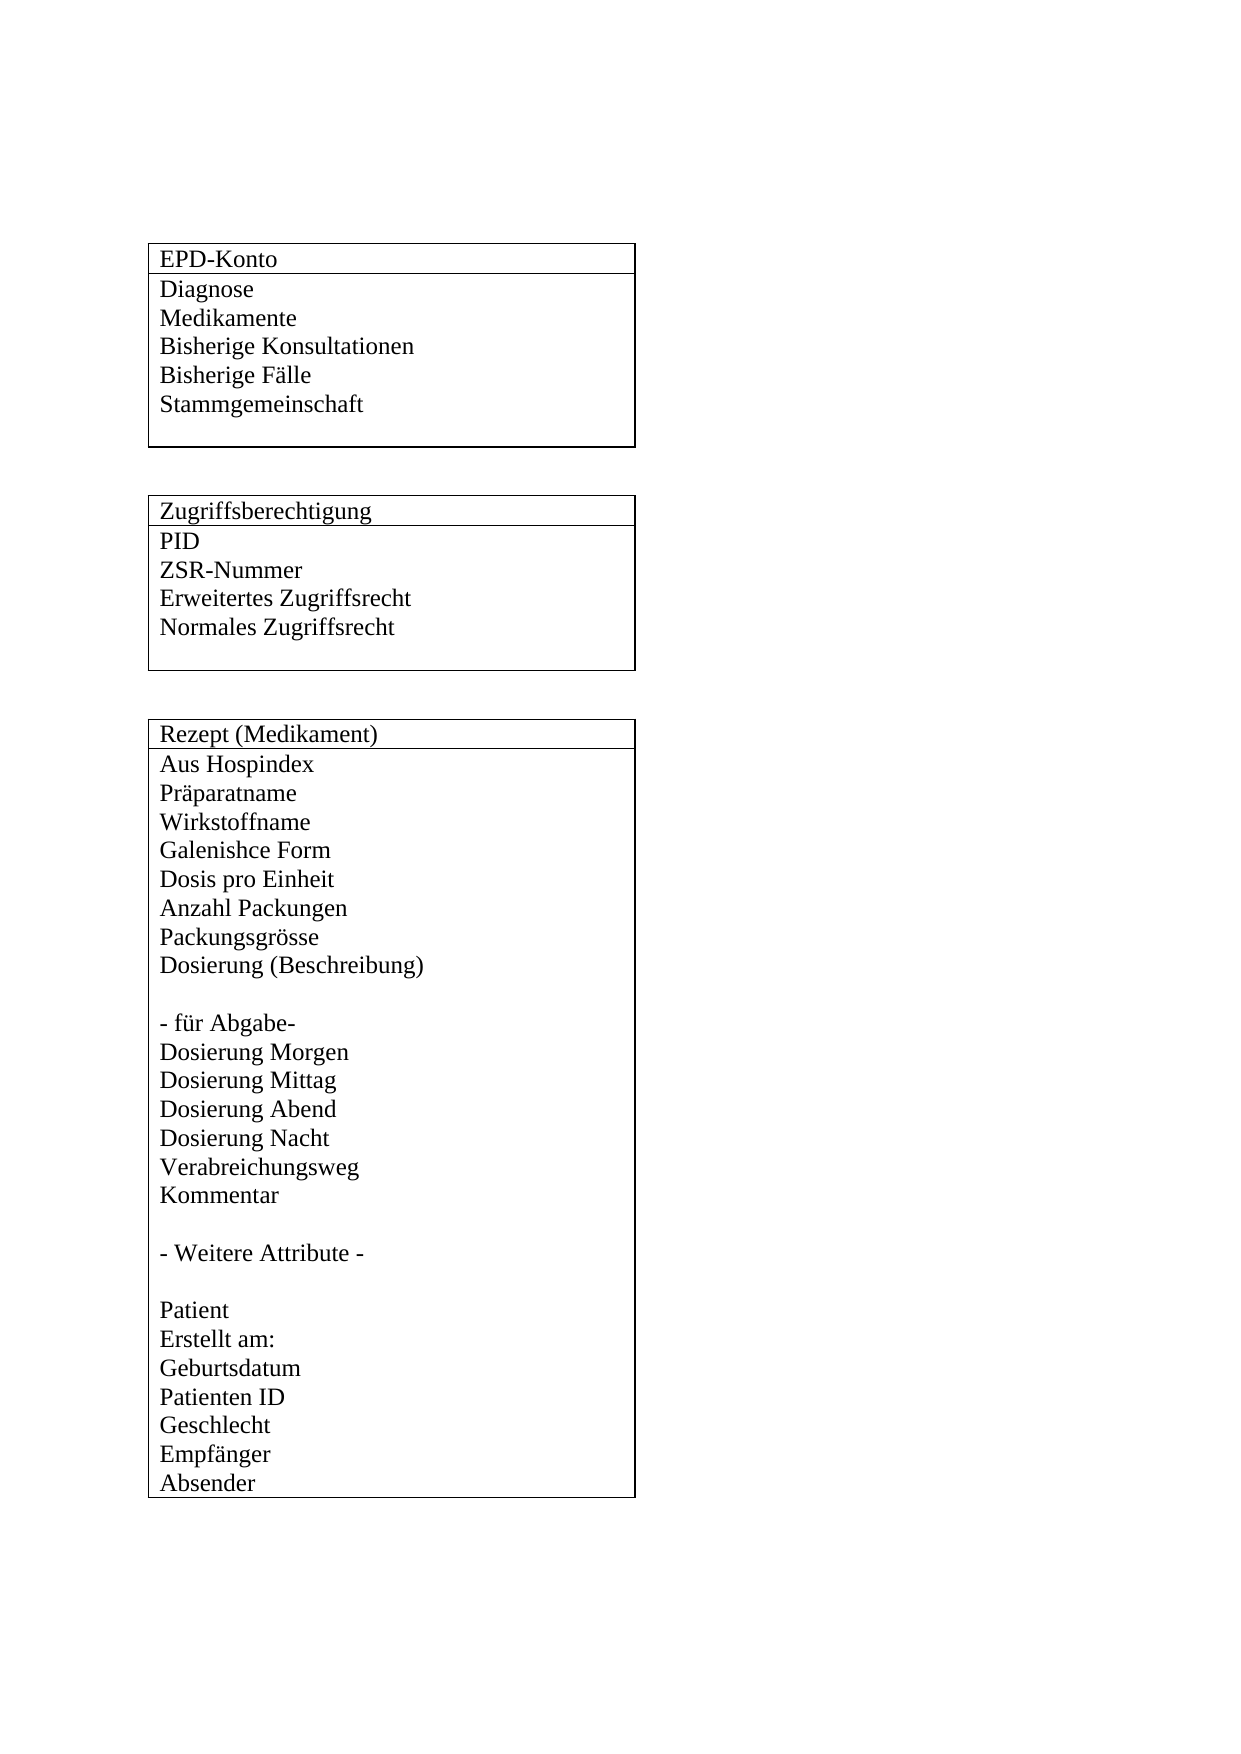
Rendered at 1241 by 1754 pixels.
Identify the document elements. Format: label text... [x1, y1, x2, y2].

table_header Zugriffsberechtigung [149, 496, 634, 525]
table_header EPD-Konto [149, 244, 634, 273]
table_cell Aus Hospindex Präparatname Wirkstoffname Galenishce Form Dosis pro Einheit Anzahl Packungen Packungsgrösse Dosierung (Beschreibung) - für Abgabe- Dosierung Morgen Dosierung Mittag Dosierung Abend Dosierung Nacht Verabreichungsweg Kommentar - Weitere Attribute - Patient Erstellt am: Geburtsdatum Patienten ID Geschlecht Empfänger Absender [149, 749, 634, 1497]
table_cell PID ZSR-Nummer Erweitertes Zugriffsrecht Normales Zugriffsrecht [149, 526, 634, 670]
table_cell Diagnose Medikamente Bisherige Konsultationen Bisherige Fälle Stammgemeinschaft [149, 274, 634, 446]
table_header Rezept (Medikament) [149, 720, 634, 748]
